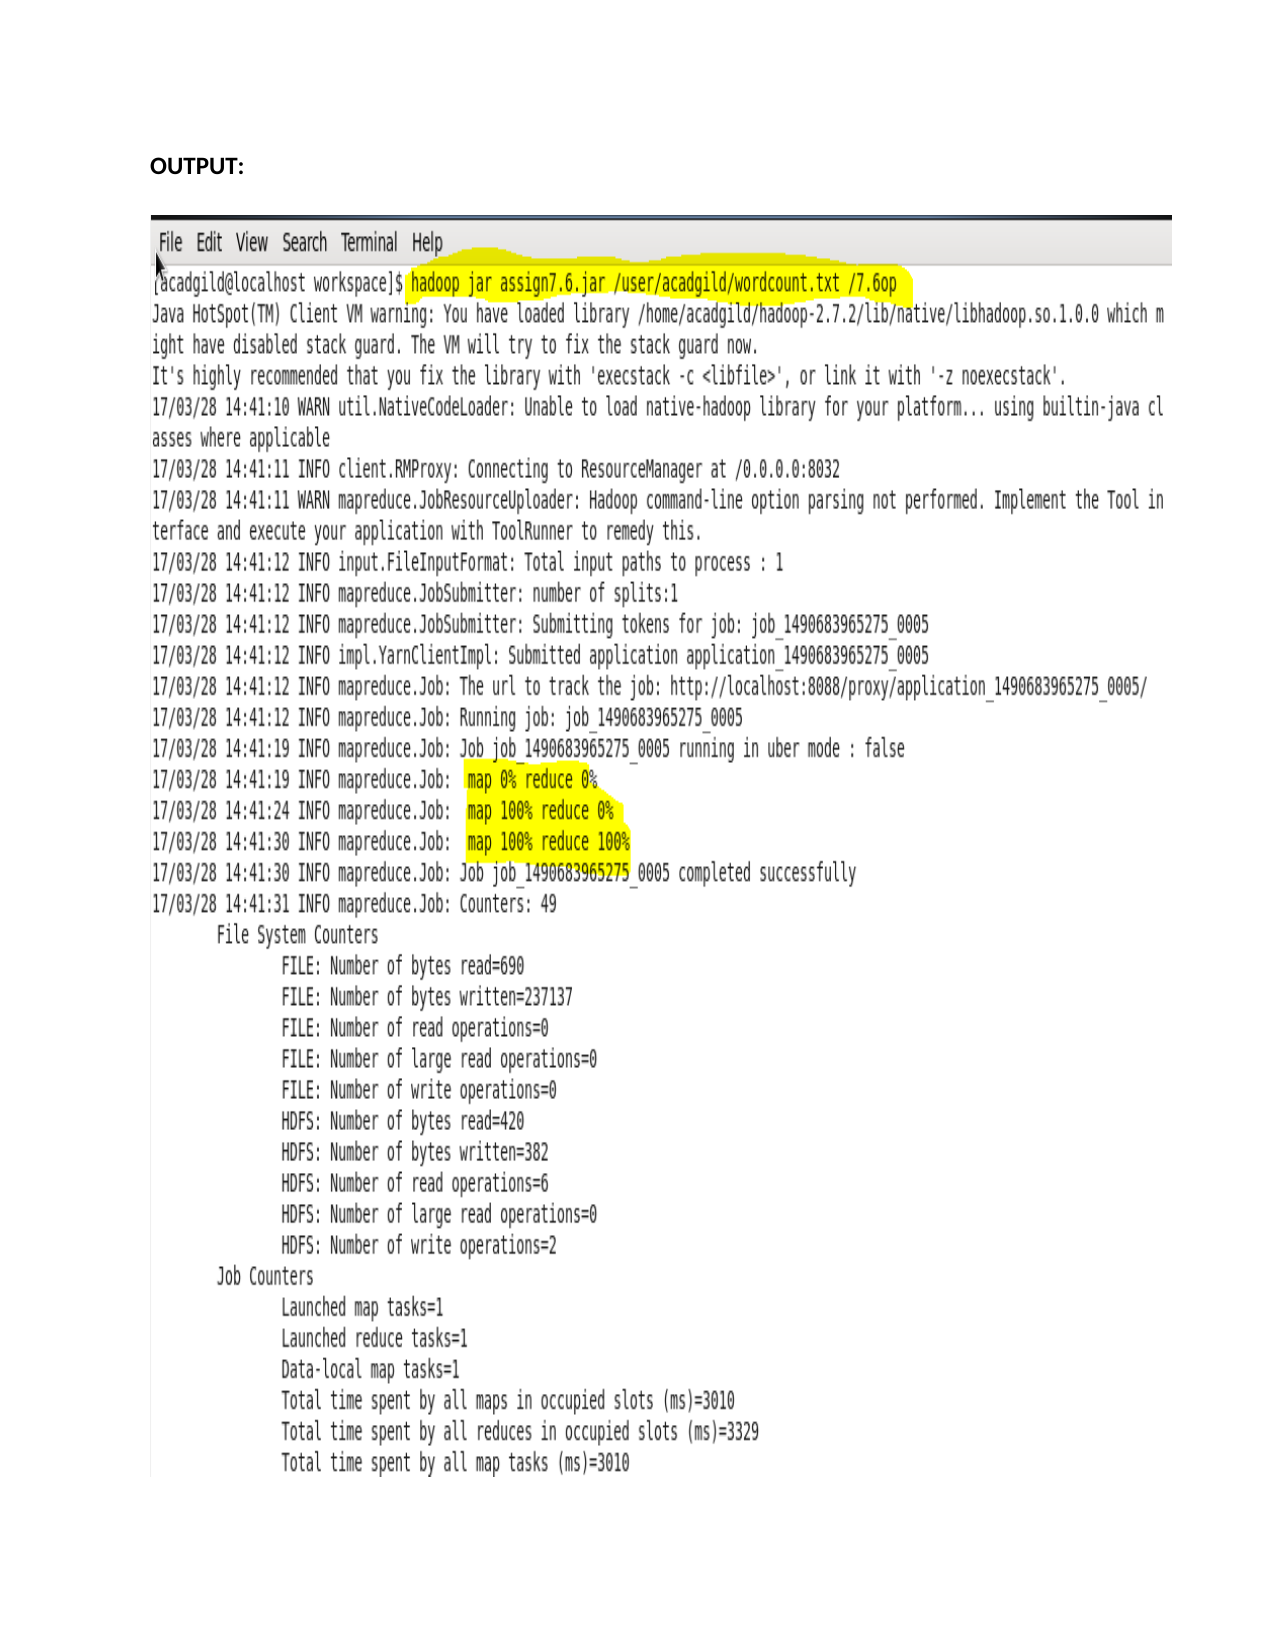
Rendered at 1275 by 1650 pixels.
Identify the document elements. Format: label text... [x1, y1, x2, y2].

picture [150, 215, 1172, 1477]
text OUTPUT: [150, 150, 1125, 215]
